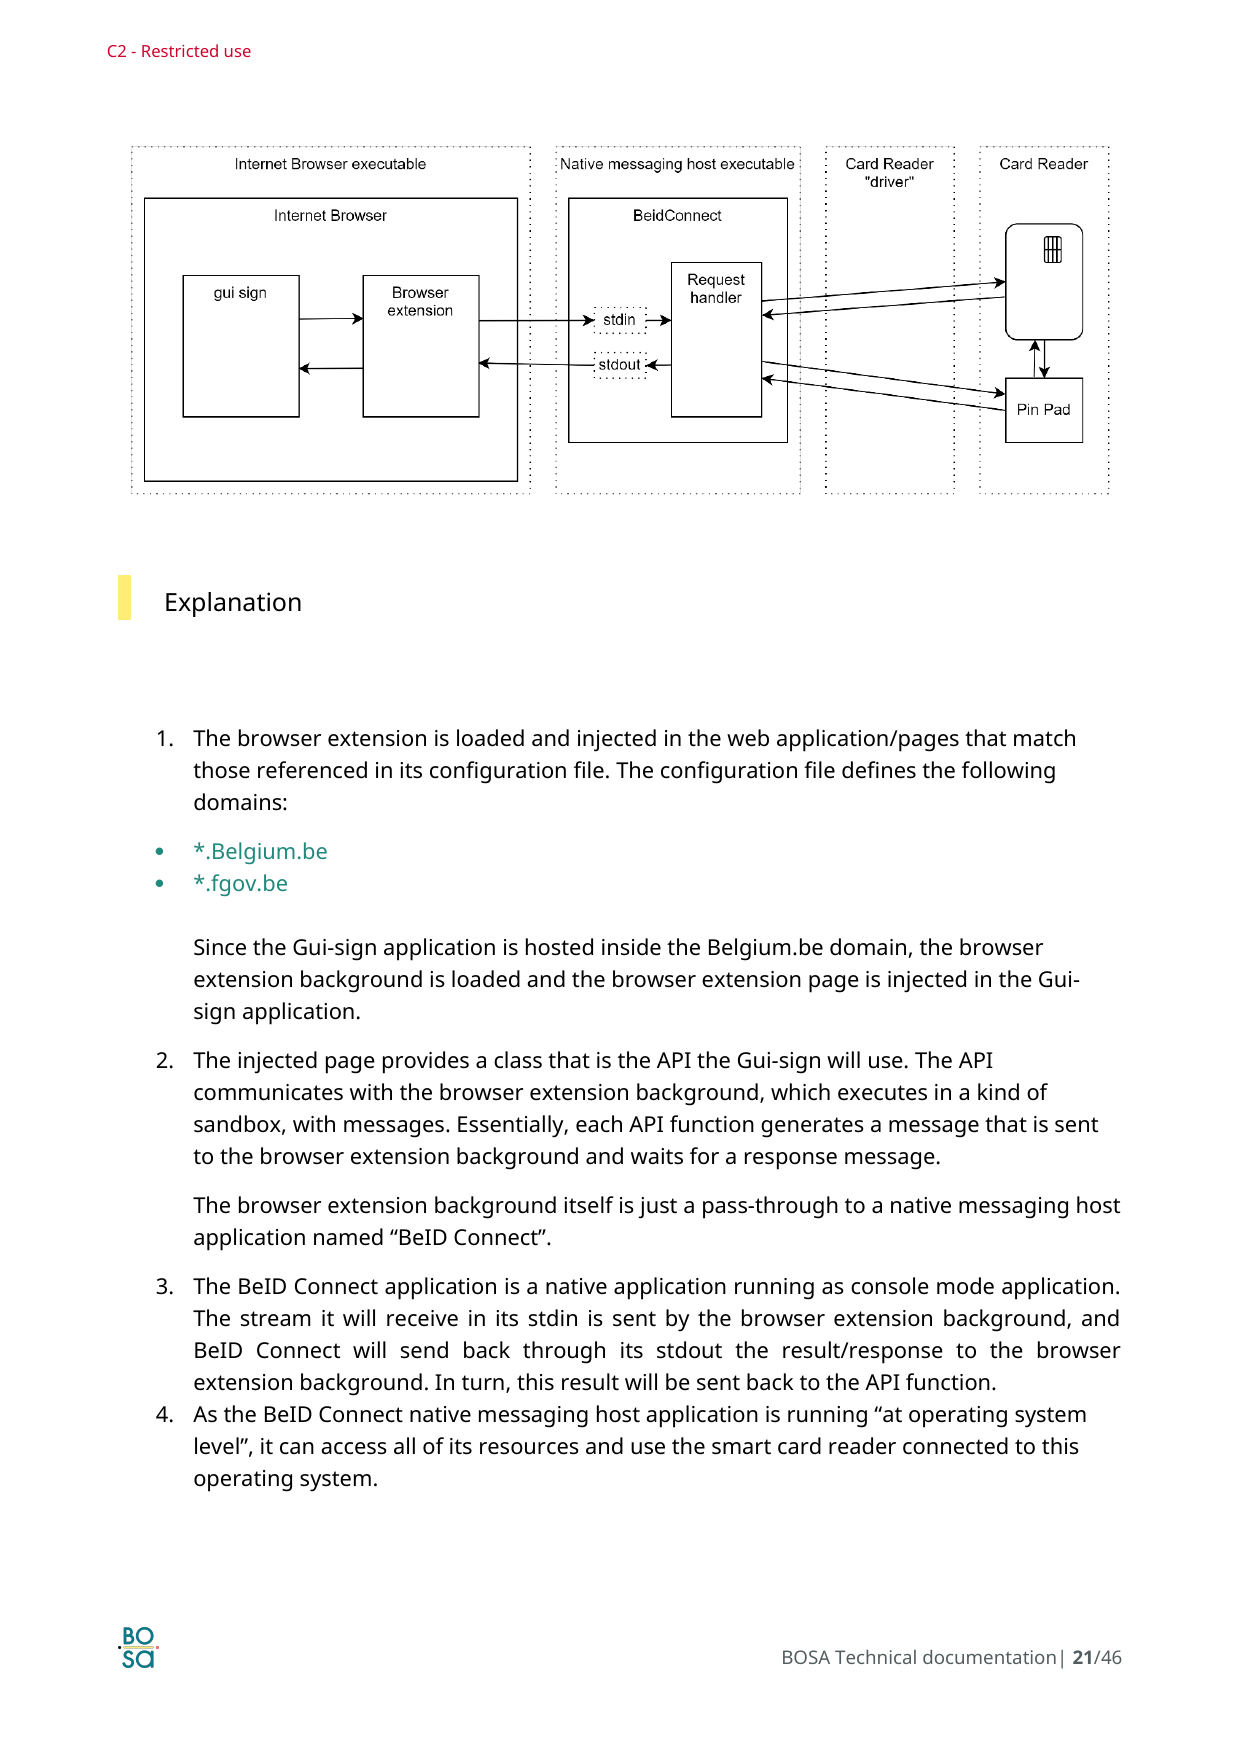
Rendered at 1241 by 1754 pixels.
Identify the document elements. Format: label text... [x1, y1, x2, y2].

list The BeID Connect application is a native application running as console mode application. The stream it will receive in its stdin is sent by the browser extension background, and BeID Connect will send back through its stdout the result/response to the browser extension background. In turn, this result will be sent back to the API function. [156, 1271, 1122, 1397]
list *.fgov.be [156, 868, 1122, 898]
picture [118, 1627, 159, 1668]
list The injected page provides a class that is the API the Gui-sign will use. The API communicates with the browser extension background, which executes in a kind of sandbox, with messages. Essentially, each API function generates a message that is sent to the browser extension background and waits for a response message. [156, 1045, 1122, 1171]
picture [118, 133, 1123, 507]
list The browser extension is loaded and injected in the web application/pages that match those referenced in its configuration file. The configuration file defines the following domains: [156, 723, 1122, 817]
text Since the Gui-sign application is hosted inside the Belgium.be domain, the browser extension background is loaded and the browser extension page is injected in the Gui-sign application. [193, 932, 1122, 1026]
list As the BeID Connect native messaging host application is running “at operating system level”, it can access all of its resources and use the smart card reader connected to this operating system. [156, 1399, 1122, 1493]
text Explanation [164, 574, 303, 620]
list *.Belgium.be [156, 836, 1122, 866]
text The browser extension background itself is just a pass-through to a native messaging host application named “BeID Connect”. [193, 1190, 1122, 1252]
